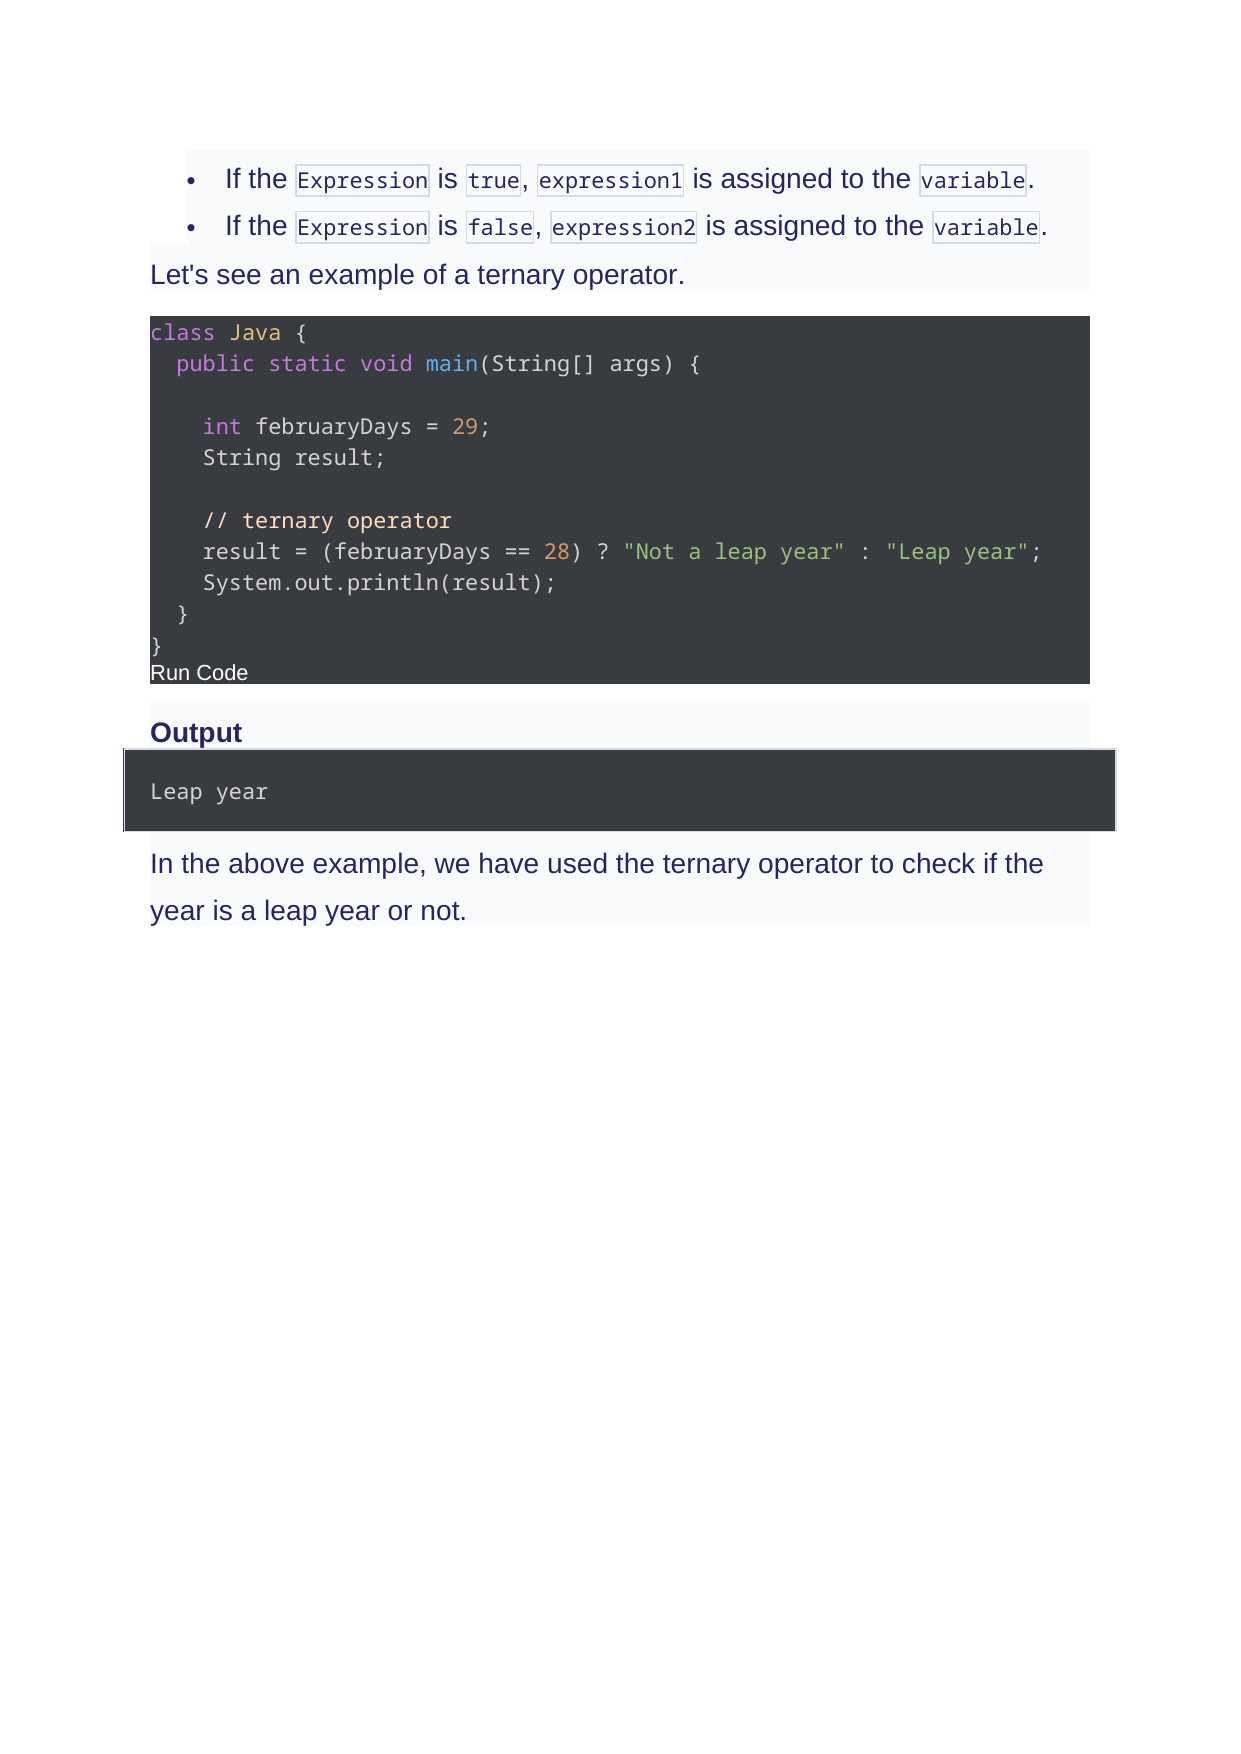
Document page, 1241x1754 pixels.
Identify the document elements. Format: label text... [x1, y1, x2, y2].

list If the Expression is true, expression1 is assigned to the variable. [187, 150, 1090, 197]
text class Java { [150, 316, 1090, 347]
text System.out.println(result); [150, 566, 1090, 597]
text } [150, 597, 1090, 628]
text } [150, 628, 1090, 659]
text // ternary operator [150, 503, 1090, 534]
text Leap year [125, 750, 1115, 831]
text Run Code [150, 659, 1090, 684]
list If the Expression is false, expression2 is assigned to the variable. [187, 197, 1090, 244]
text String result; [150, 441, 1090, 472]
text int februaryDays = 29; [150, 409, 1090, 441]
text result = (februaryDays == 28) ? "Not a leap year" : "Leap year"; [150, 534, 1090, 566]
text public static void main(String[] args) { [150, 347, 1090, 378]
text Let's see an example of a ternary operator. [150, 244, 1090, 291]
text In the above example, we have used the ternary operator to check if the year is a leap year or not. [150, 832, 1090, 926]
text Output [150, 701, 1090, 748]
